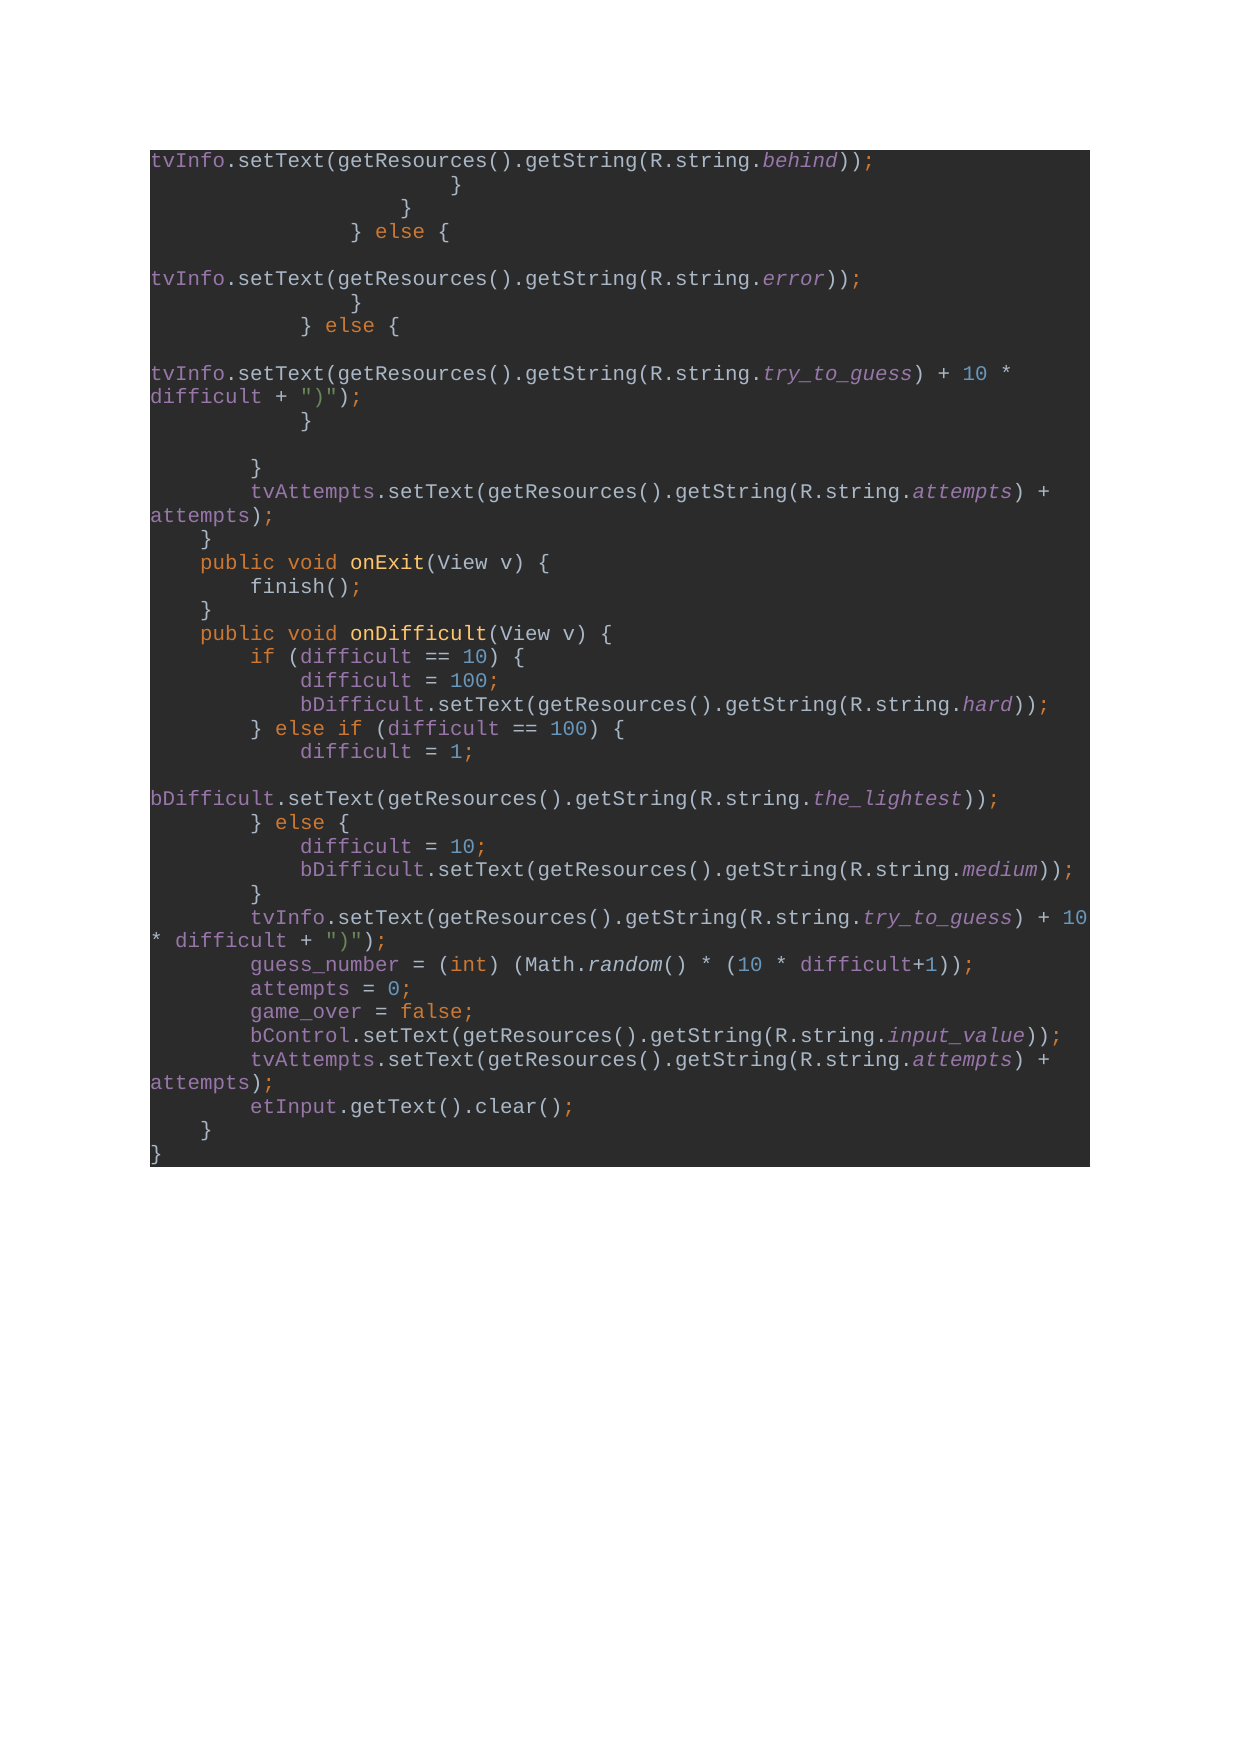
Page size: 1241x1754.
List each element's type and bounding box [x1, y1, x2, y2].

text [150, 150, 1090, 1167]
